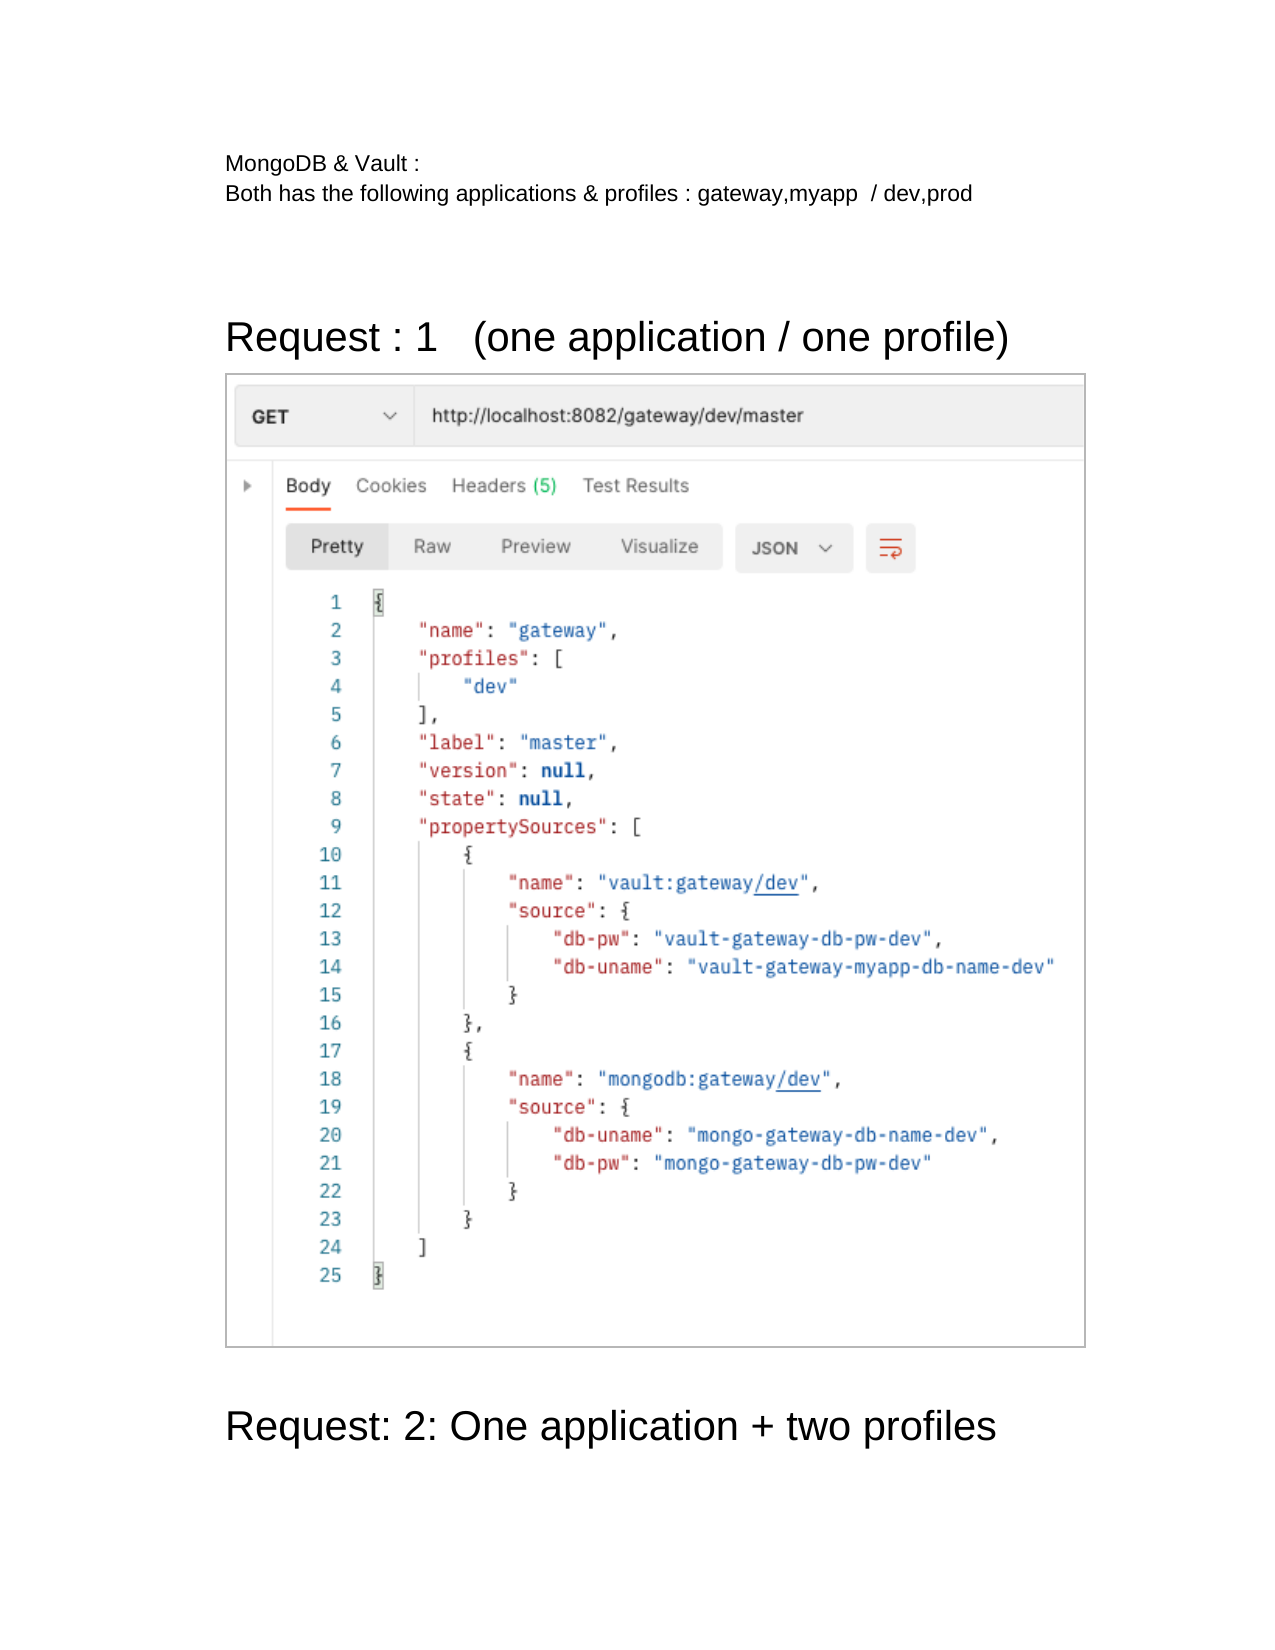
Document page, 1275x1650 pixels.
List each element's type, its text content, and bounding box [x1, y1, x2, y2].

text Both has the following applications & profiles : gateway,myapp / dev,prod [225, 180, 1125, 207]
picture [227, 375, 1084, 1346]
subtitle Request : 1 (one application / one profile) [225, 312, 1125, 360]
text MongoDB & Vault : [225, 150, 1125, 176]
text Request: 2: One application + two profiles [225, 1401, 1125, 1449]
